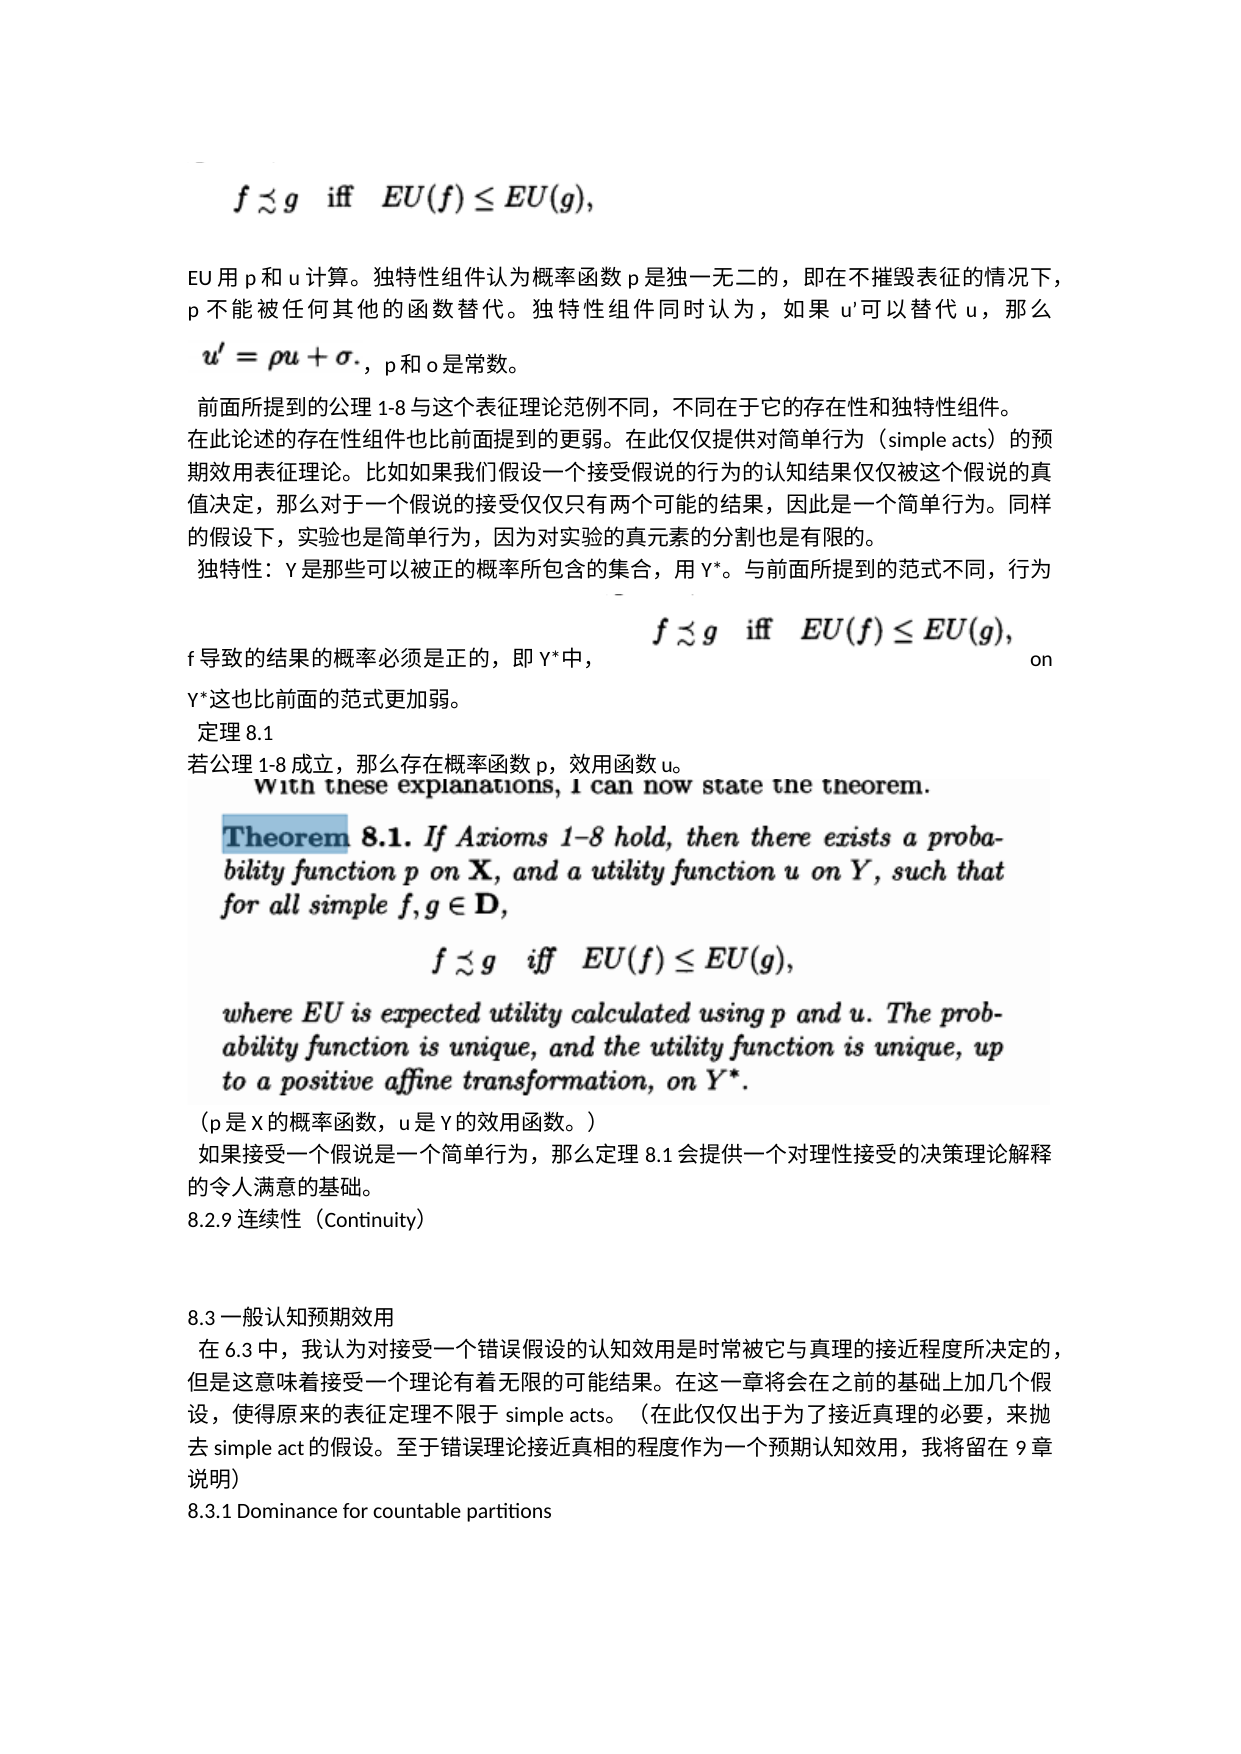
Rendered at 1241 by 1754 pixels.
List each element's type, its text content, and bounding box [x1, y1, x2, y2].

list 8.3 一般认知预期效用 [187, 1299, 1053, 1332]
list （p是X的概率函数，u是Y的效用函数。） [187, 1104, 1053, 1137]
list 定理8.1 [187, 714, 1053, 747]
picture [606, 594, 1030, 666]
list 在6.3中，我认为对接受一个错误假设的认知效用是时常被它与真理的接近程度所决定的，但是这意味着接受一个理论有着无限的可能结果。在这一章将会在之前的基础上加几个假设，使得原来的表征定理不限于simple acts。（在此仅仅出于为了接近真理的必要，来抛去simple act的假设。至于错误理论接近真相的程度作为一个预期认知效用，我将留在9章说明） [187, 1332, 1053, 1494]
list 前面所提到的公理1-8与这个表征理论范例不同，不同在于它的存在性和独特性组件。 [187, 389, 1053, 422]
list 若公理1-8成立，那么存在概率函数p，效用函数u。 [187, 747, 1053, 779]
text 8.3.1 Dominance for countable partitions [187, 1494, 1053, 1527]
list 如果接受一个假说是一个简单行为，那么定理8.1会提供一个对理性接受的决策理论解释的令人满意的基础。 [187, 1137, 1053, 1202]
list EU用p和u计算。独特性组件认为概率函数p是独一无二的，即在不摧毁表征的情况下，p不能被任何其他的函数替代。独特性组件同时认为，如果u’可以替代u，那么，p和o是常数。 [187, 259, 1053, 389]
list 在此论述的存在性组件也比前面提到的更弱。在此仅仅提供对简单行为（simple acts）的预期效用表征理论。比如如果我们假设一个接受假说的行为的认知结果仅仅被这个假说的真值决定，那么对于一个假说的接受仅仅只有两个可能的结果，因此是一个简单行为。同样的假设下，实验也是简单行为，因为对实验的真元素的分割也是有限的。 [187, 422, 1053, 552]
picture [187, 779, 1050, 1105]
picture [187, 335, 363, 373]
picture [187, 162, 611, 234]
list 独特性：Y是那些可以被正的概率所包含的集合，用Y*。与前面所提到的范式不同，行为f导致的结果的概率必须是正的，即Y*中，on Y*这也比前面的范式更加弱。 [187, 552, 1053, 714]
text 8.2.9 连续性（Continuity） [187, 1202, 1053, 1234]
